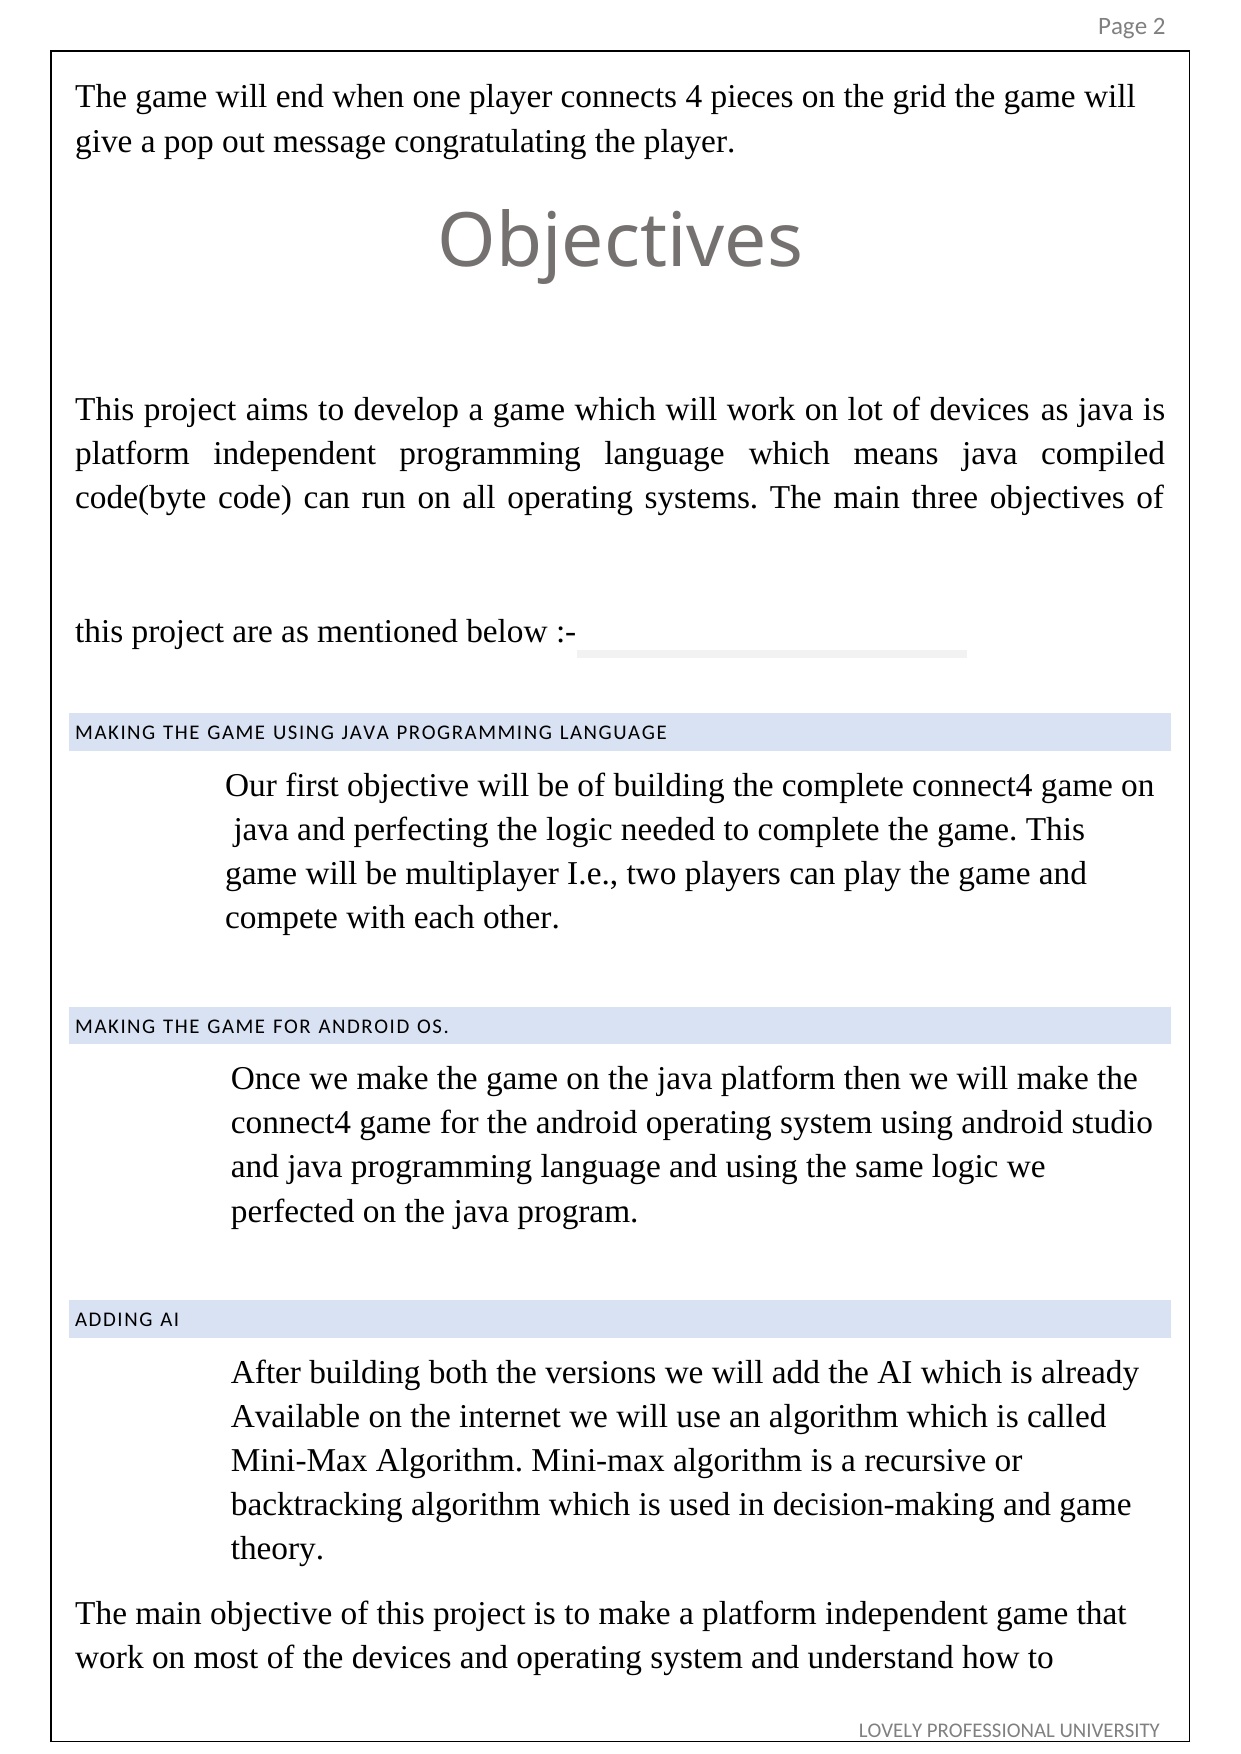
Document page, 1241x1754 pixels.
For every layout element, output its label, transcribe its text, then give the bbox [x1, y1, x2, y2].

text This project aims to develop a game which will work on lot of devices as java is platform independent programming language which means java compiled code(byte code) can run on all operating systems. The main three objectives of this project are as mentioned below :- [75, 389, 1165, 672]
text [75, 1593, 1165, 1675]
list compete with each other. [150, 898, 1165, 936]
list Available on the internet we will use an algorithm which is called [231, 1396, 1165, 1434]
subtitle Making the game for Android os. [75, 1013, 1165, 1038]
list After building both the versions we will add the AI which is already [231, 1352, 1165, 1390]
subtitle Making The Game using java programming language [75, 720, 1165, 745]
list Once we make the game on the java platform then we will make the connect4 game for the android operating system using android studio and java programming language and using the same logic we perfected on the java program. [231, 1059, 1165, 1229]
subtitle Adding AI [75, 1306, 1165, 1331]
text Objectives [75, 186, 1165, 288]
list game will be multiplayer I.e., two players can play the game and [150, 853, 1165, 892]
list Mini-Max Algorithm. Mini-max algorithm is a recursive or backtracking algorithm which is used in decision-making and game theory. [231, 1440, 1165, 1566]
list Our first objective will be of building the complete connect4 game on [150, 765, 1165, 804]
text The game will end when one player connects 4 pieces on the grid the game will give a pop out message congratulating the player. [75, 77, 1165, 159]
list java and perfecting the logic needed to complete the game. This [150, 809, 1165, 848]
